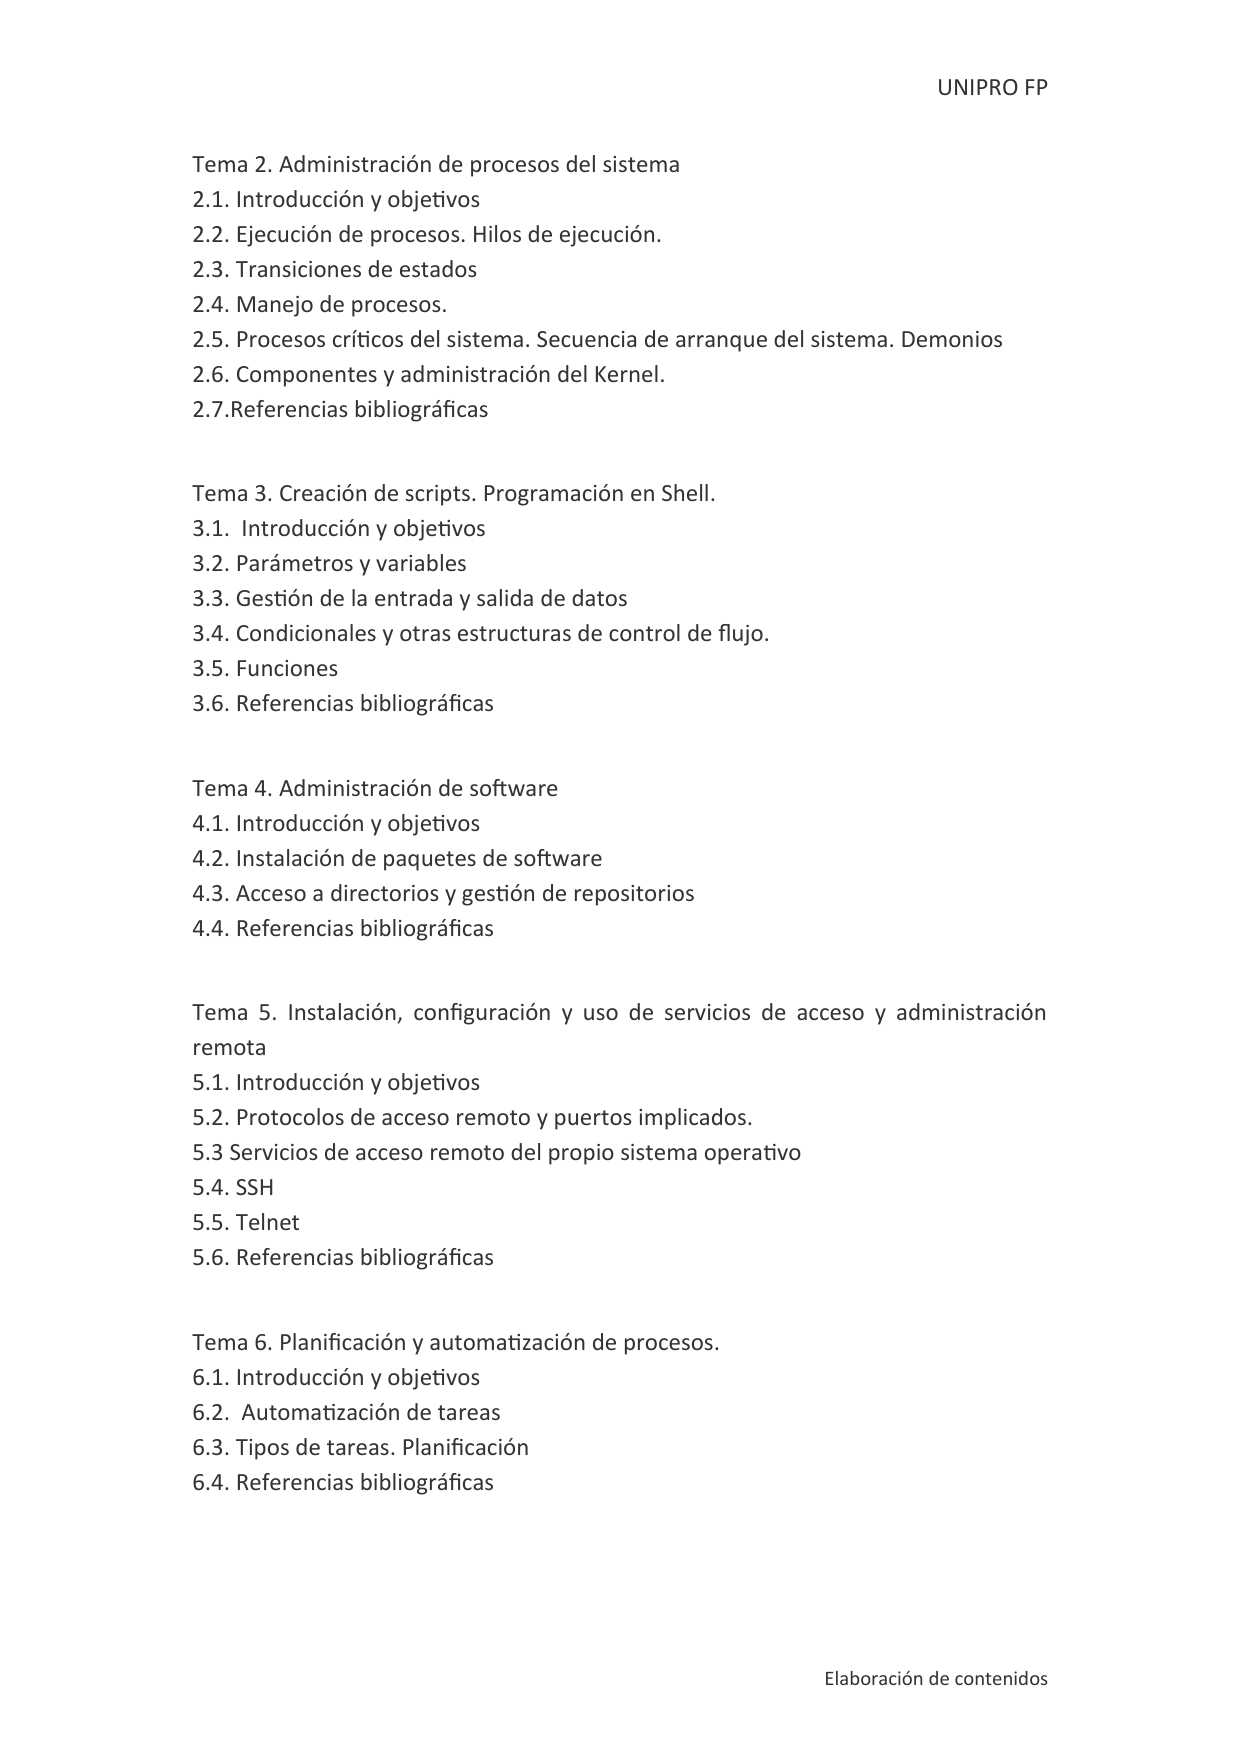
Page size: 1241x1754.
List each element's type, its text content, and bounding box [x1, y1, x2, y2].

text 4.1. Introducción y objetivos [192, 807, 1048, 837]
text 6.1. Introducción y objetivos [192, 1361, 1048, 1392]
text 5.4. SSH [192, 1171, 1048, 1202]
text Tema 3. Creación de scripts. Programación en Shell. [192, 477, 1048, 508]
text 6.2. Automatización de tareas [192, 1396, 1048, 1427]
text 3.2. Parámetros y variables [192, 547, 1048, 578]
text 2.4. Manejo de procesos. [192, 288, 1048, 318]
text 2.5. Procesos críticos del sistema. Secuencia de arranque del sistema. Demonios [192, 323, 1048, 353]
text 5.3 Servicios de acceso remoto del propio sistema operativo [192, 1136, 1048, 1167]
text 3.6. Referencias bibliográficas [192, 687, 1048, 718]
text 3.5. Funciones [192, 652, 1048, 683]
text 2.1. Introducción y objetivos [192, 183, 1048, 213]
text 4.2. Instalación de paquetes de software [192, 842, 1048, 872]
text 5.5. Telnet [192, 1206, 1048, 1237]
text 6.3. Tipos de tareas. Planificación [192, 1431, 1048, 1462]
text 4.3. Acceso a directorios y gestión de repositorios [192, 877, 1048, 907]
text 3.1. Introducción y objetivos [192, 512, 1048, 543]
text Tema 5. Instalación, configuración y uso de servicios de acceso y administración remota [192, 996, 1048, 1062]
text 3.4. Condicionales y otras estructuras de control de flujo. [192, 617, 1048, 648]
text 5.1. Introducción y objetivos [192, 1066, 1048, 1097]
text 5.2. Protocolos de acceso remoto y puertos implicados. [192, 1101, 1048, 1132]
text 4.4. Referencias bibliográficas [192, 912, 1048, 942]
text 2.2. Ejecución de procesos. Hilos de ejecución. [192, 218, 1048, 248]
text Tema 4. Administración de software [192, 772, 1048, 802]
text Tema 2. Administración de procesos del sistema [192, 148, 1048, 178]
text 2.6. Componentes y administración del Kernel. [192, 358, 1048, 388]
text 6.4. Referencias bibliográficas [192, 1466, 1048, 1497]
text 5.6. Referencias bibliográficas [192, 1241, 1048, 1272]
text 2.3. Transiciones de estados [192, 253, 1048, 283]
text Tema 6. Planificación y automatización de procesos. [192, 1326, 1048, 1357]
text 3.3. Gestión de la entrada y salida de datos [192, 582, 1048, 613]
text 2.7.Referencias bibliográficas [192, 393, 1048, 423]
